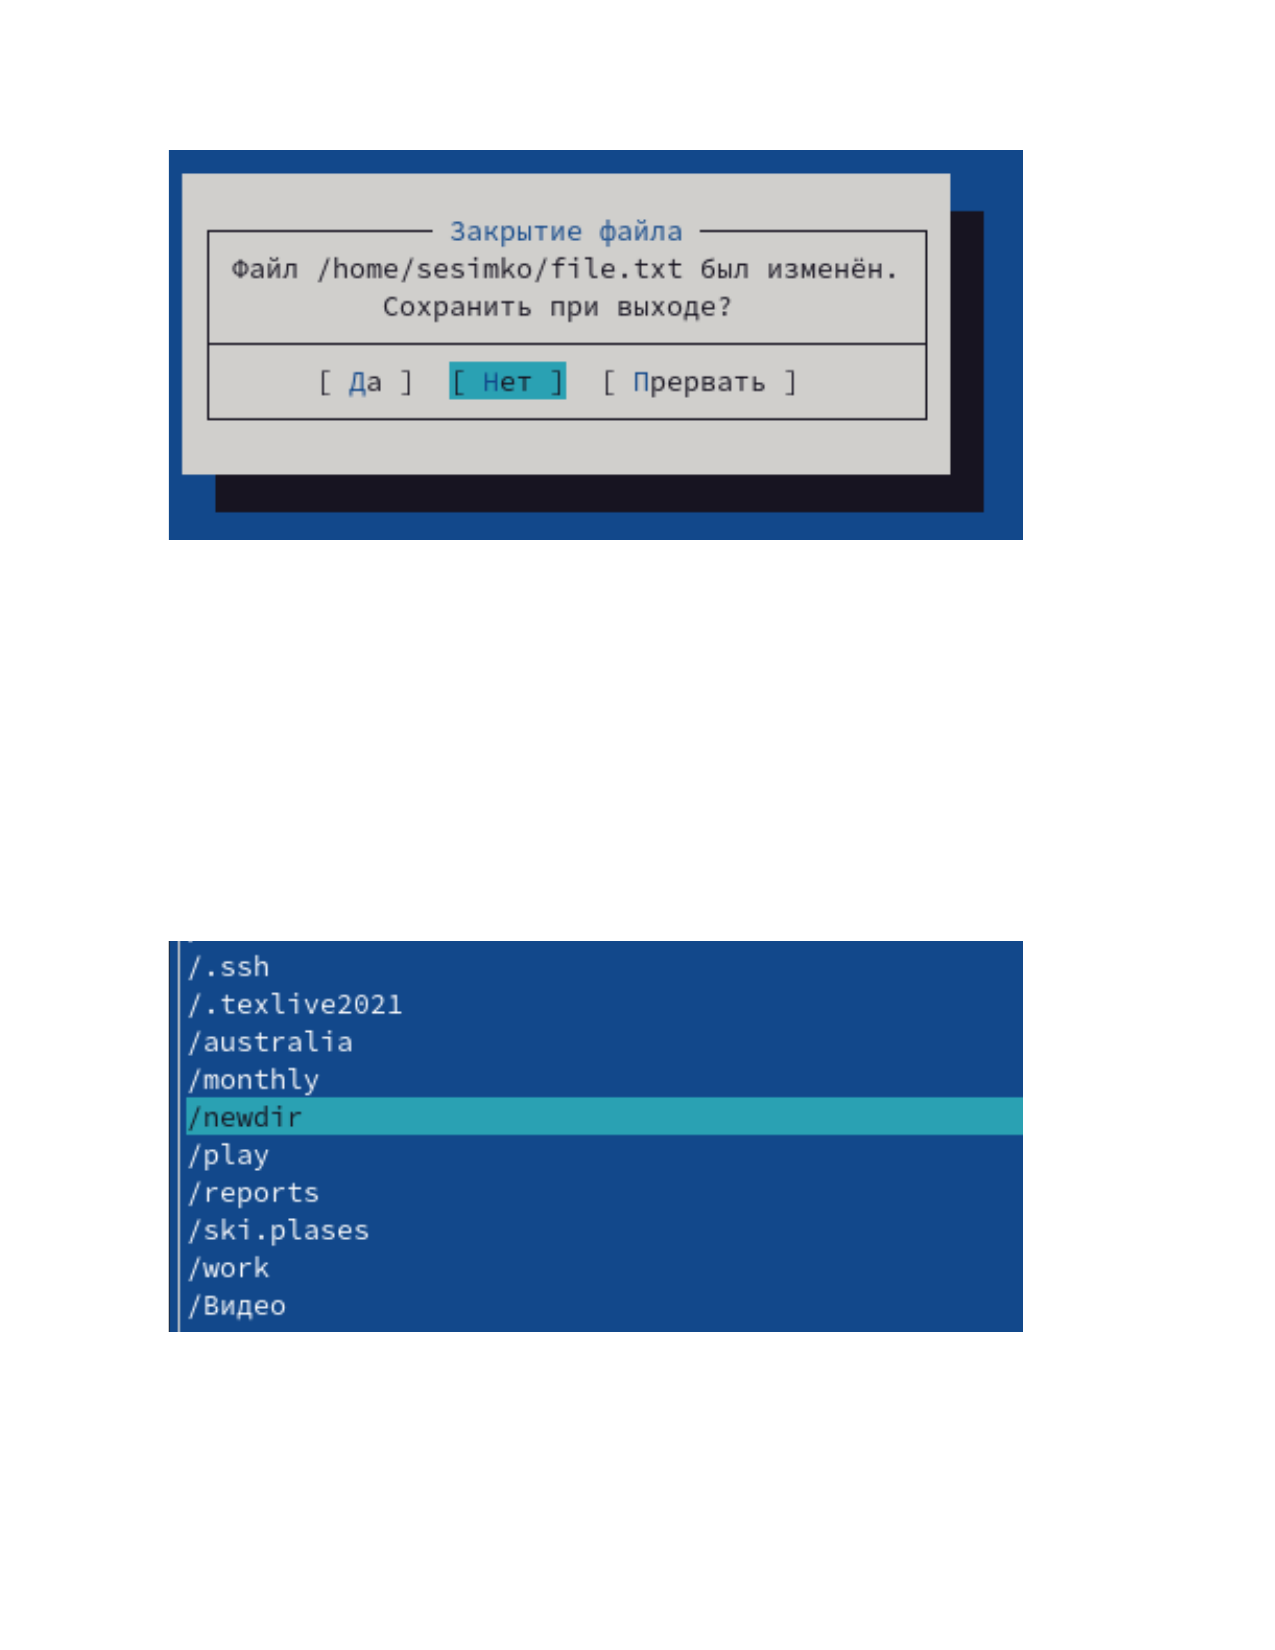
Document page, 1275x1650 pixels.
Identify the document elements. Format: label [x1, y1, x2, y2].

picture [168, 150, 1023, 540]
picture [168, 941, 1023, 1332]
